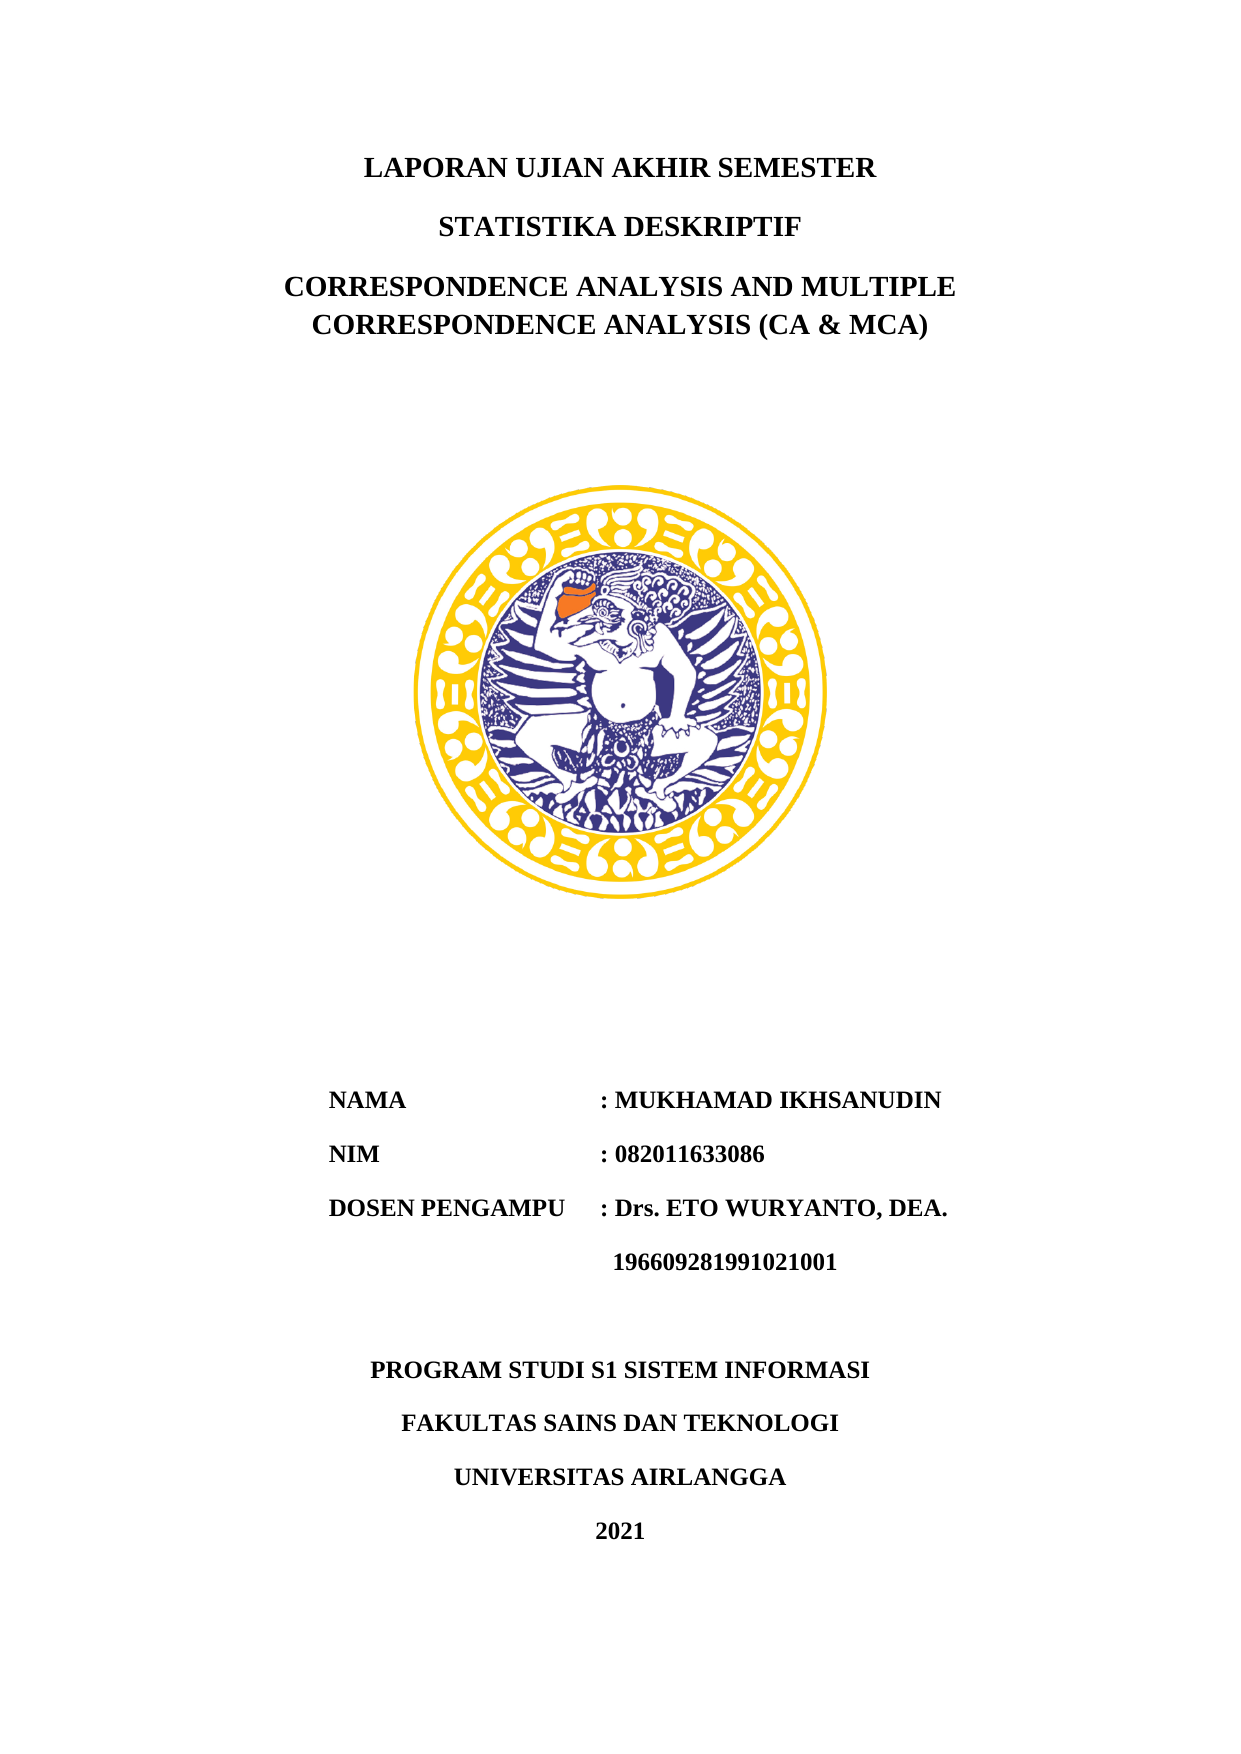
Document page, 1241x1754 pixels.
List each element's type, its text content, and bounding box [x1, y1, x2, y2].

text FAKULTAS SAINS DAN TEKNOLOGI [150, 1408, 1090, 1437]
text 2021 [150, 1516, 1090, 1545]
text PROGRAM STUDI S1 SISTEM INFORMASI [150, 1355, 1090, 1383]
text 196609281991021001 [253, 1247, 1090, 1276]
text STATISTIKA DESKRIPTIF [150, 209, 1090, 243]
text LAPORAN UJIAN AKHIR SEMESTER [150, 150, 1090, 183]
text CORRESPONDENCE ANALYSIS AND MULTIPLE CORRESPONDENCE ANALYSIS (CA & MCA) [150, 269, 1090, 341]
text UNIVERSITAS AIRLANGGA [150, 1462, 1090, 1491]
text DOSEN PENGAMPU : Drs. ETO WURYANTO, DEA. [253, 1193, 1090, 1222]
text NAMA : MUKHAMAD IKHSANUDIN [253, 1085, 1090, 1114]
picture [413, 485, 827, 899]
text NIM : 082011633086 [253, 1139, 1090, 1168]
